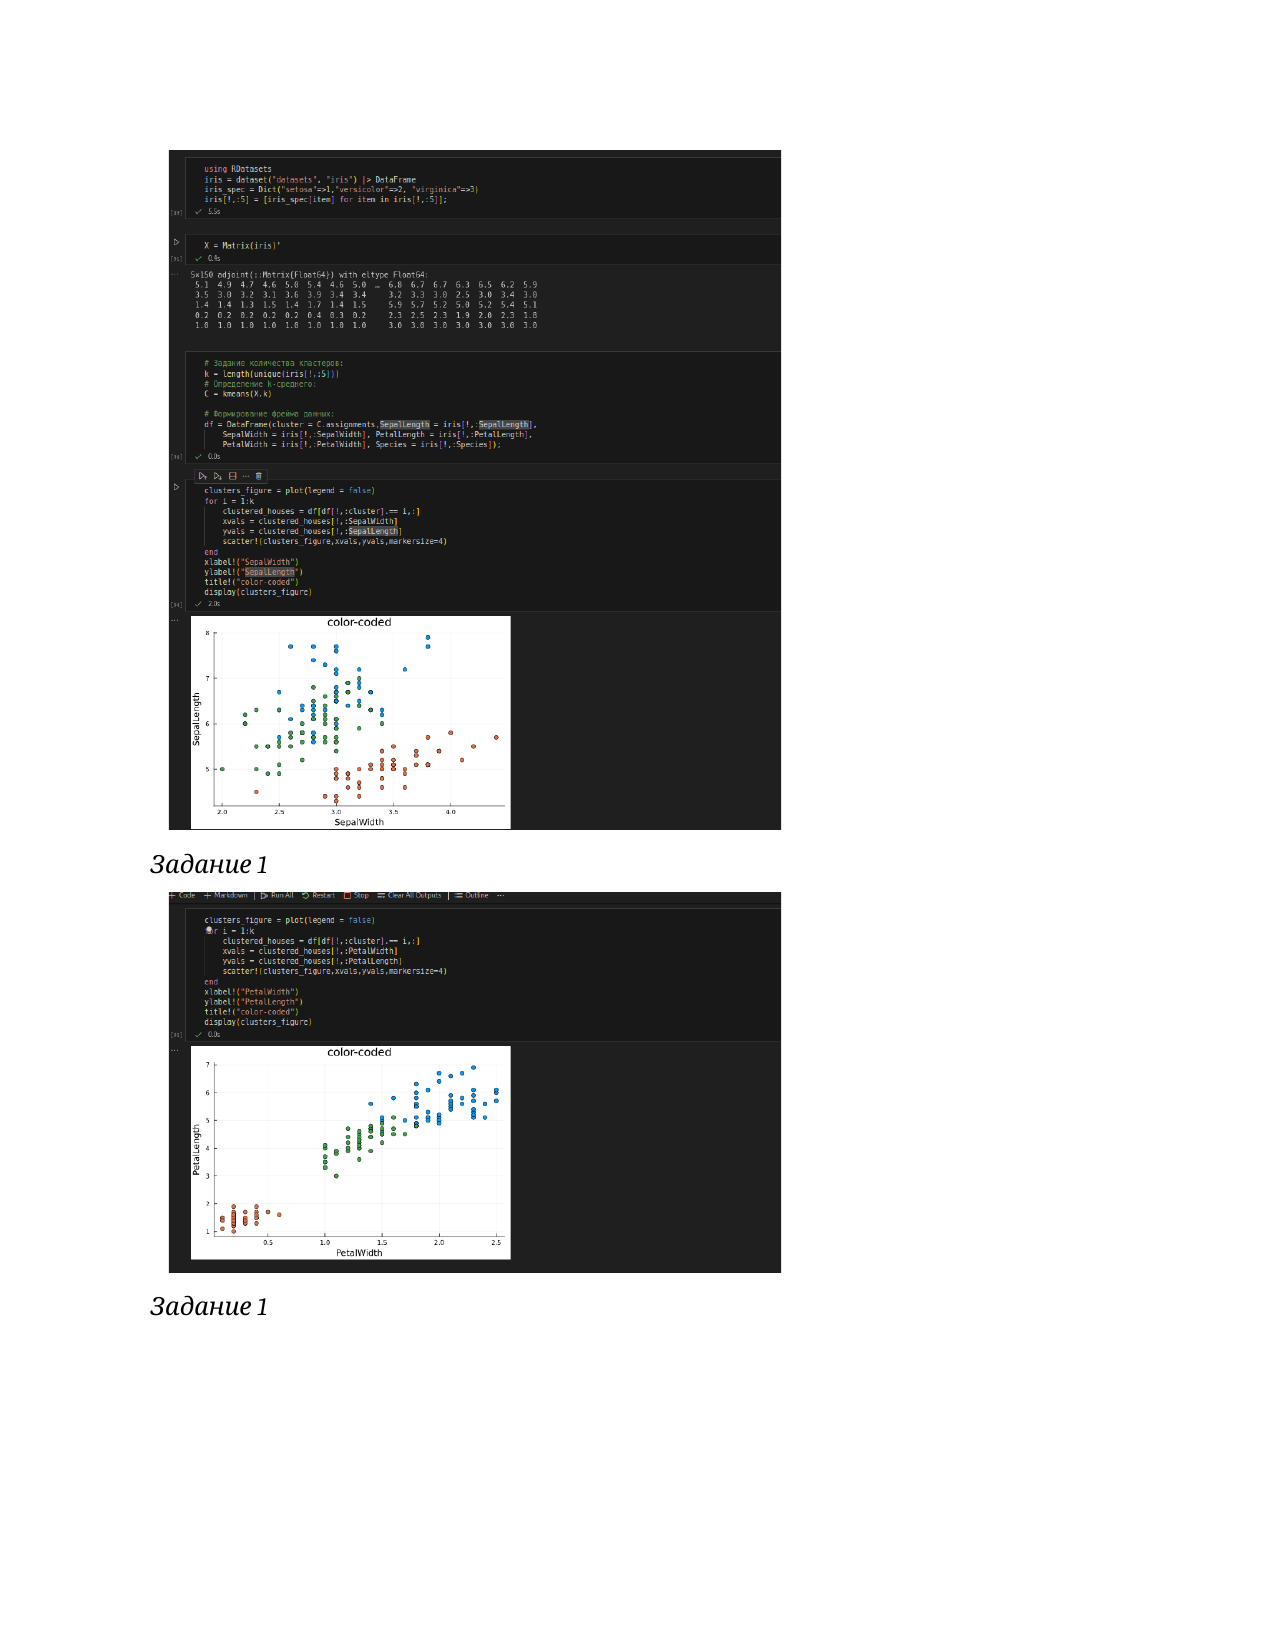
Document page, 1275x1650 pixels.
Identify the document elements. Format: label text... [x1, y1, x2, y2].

text Задание 1 [150, 851, 1125, 879]
text Задание 1 [150, 1293, 1125, 1322]
picture [168, 150, 782, 830]
picture [168, 892, 782, 1273]
